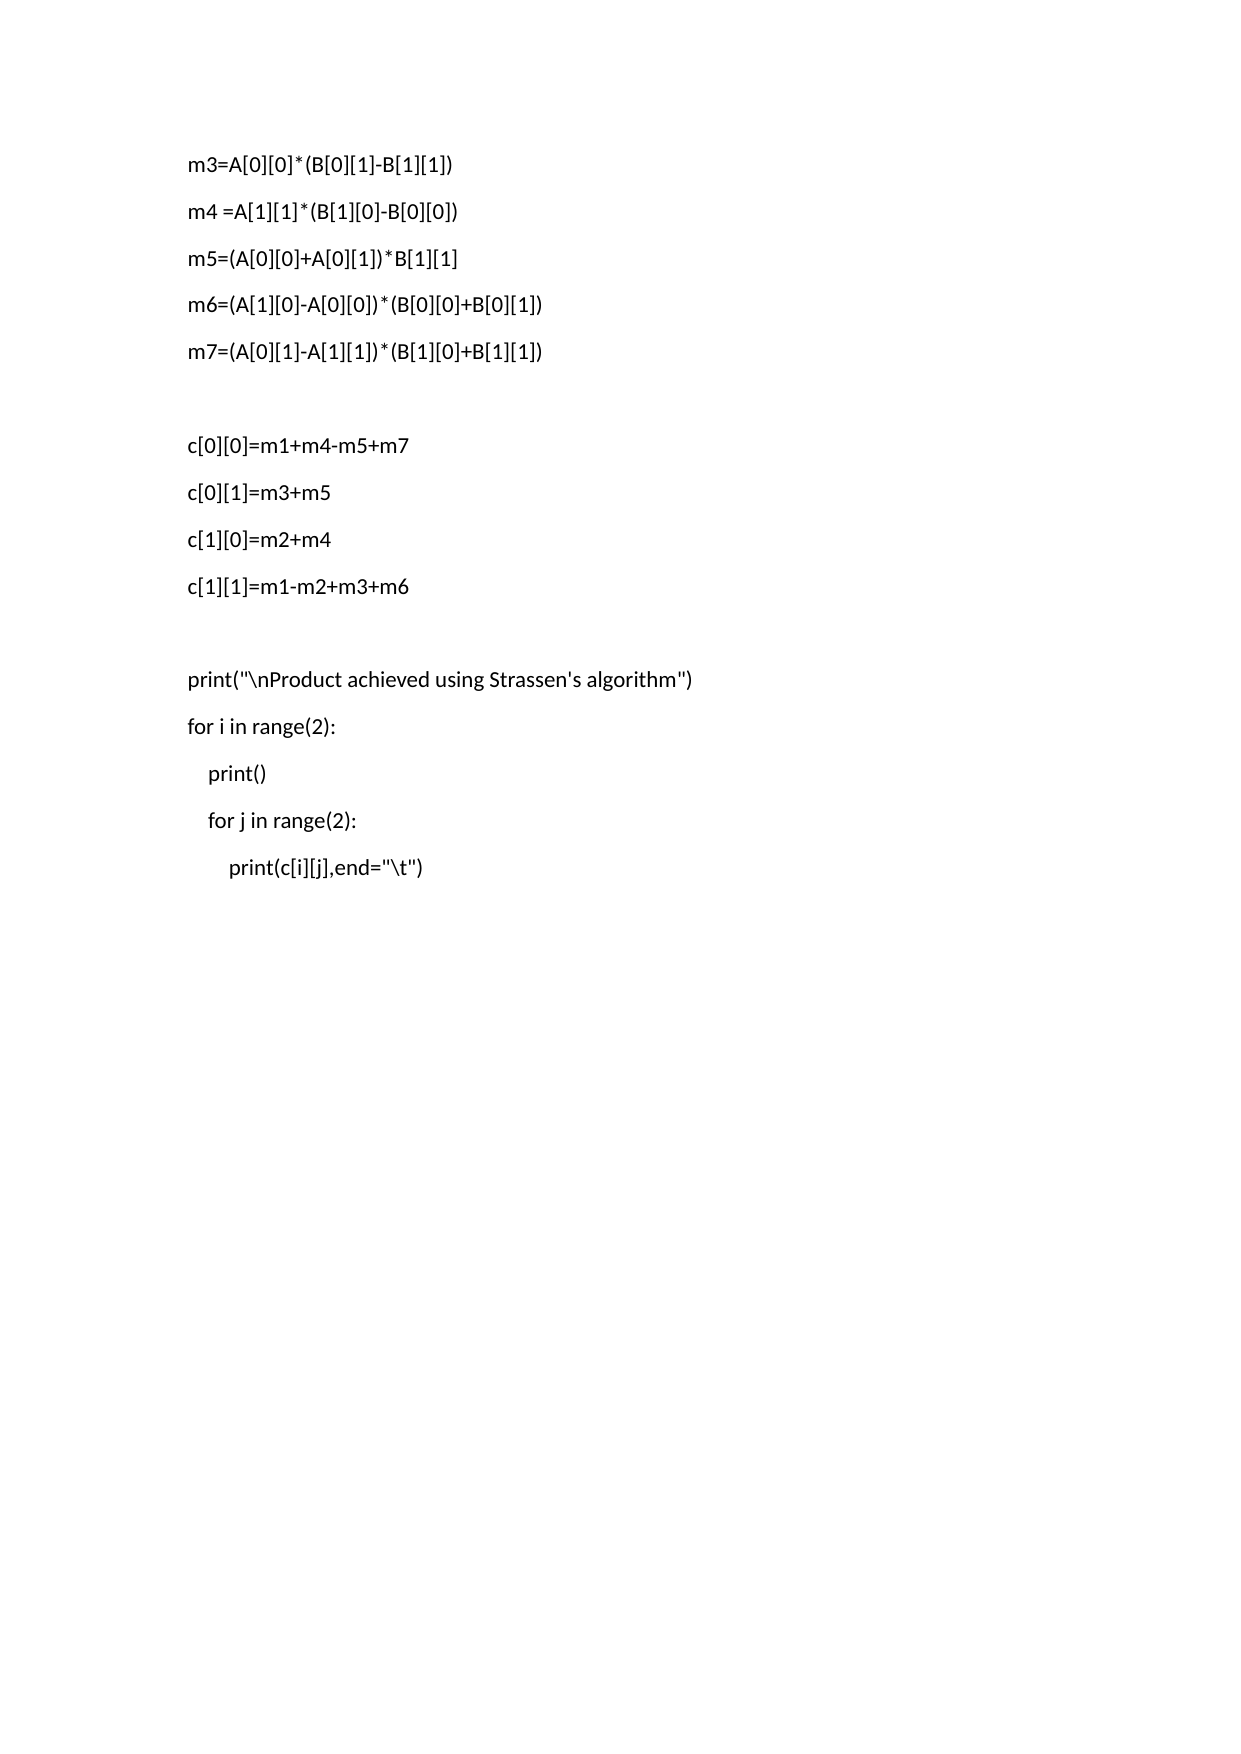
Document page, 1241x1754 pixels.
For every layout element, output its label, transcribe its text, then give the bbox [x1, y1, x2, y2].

text for j in range(2): [187, 806, 1090, 834]
text m3=A[0][0]*(B[0][1]-B[1][1]) [187, 150, 1090, 178]
text c[1][0]=m2+m4 [187, 525, 1090, 553]
text print() [187, 759, 1090, 787]
text c[0][0]=m1+m4-m5+m7 [187, 431, 1090, 459]
text c[0][1]=m3+m5 [187, 478, 1090, 506]
text m7=(A[0][1]-A[1][1])*(B[1][0]+B[1][1]) [187, 337, 1090, 366]
text for i in range(2): [187, 712, 1090, 741]
text c[1][1]=m1-m2+m3+m6 [187, 572, 1090, 600]
text print(c[i][j],end="\t") [187, 853, 1090, 881]
text m4 =A[1][1]*(B[1][0]-B[0][0]) [187, 197, 1090, 225]
text m6=(A[1][0]-A[0][0])*(B[0][0]+B[0][1]) [187, 291, 1090, 319]
text print("\nProduct achieved using Strassen's algorithm") [187, 666, 1090, 694]
text m5=(A[0][0]+A[0][1])*B[1][1] [187, 244, 1090, 272]
